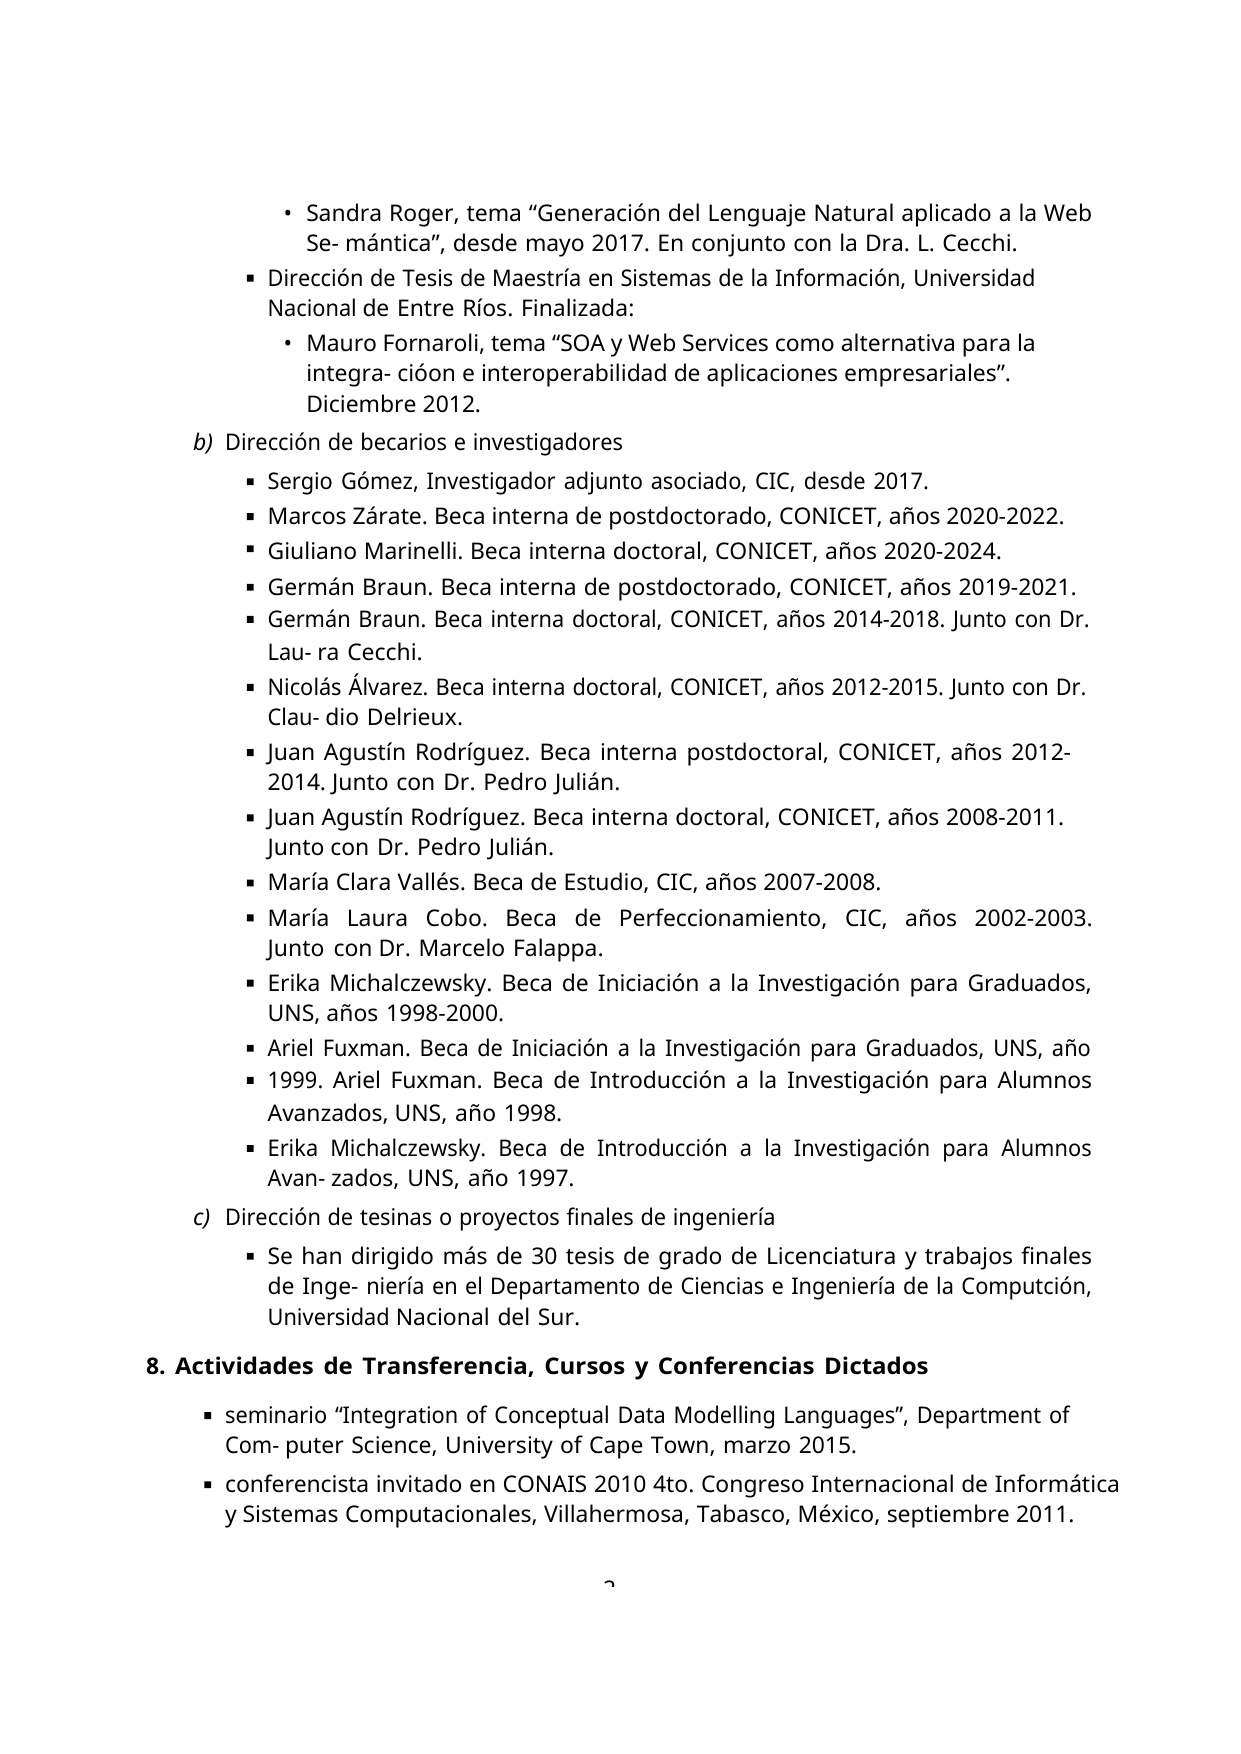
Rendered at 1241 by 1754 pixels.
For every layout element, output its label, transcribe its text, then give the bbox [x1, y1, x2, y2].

text seminario “Integration of Conceptual Data Modelling Languages”, Department of Com- puter Science, University of Cape Town, marzo 2015. [225, 1399, 1093, 1460]
text conferencista invitado en CONAIS 2010 4to. Congreso Internacional de Informática y Sistemas Computacionales, Villahermosa, Tabasco, México, septiembre 2011. [225, 1468, 1132, 1529]
list Dirección de becarios e investigadores [193, 426, 1132, 458]
subtitle Actividades de Transferencia, Cursos y Conferencias Dictados [146, 1350, 1132, 1381]
text Marcos Zárate. Beca interna de postdoctorado, CONICET, años 2020-2022. Giuliano Marinelli. Beca interna doctoral, CONICET, años 2020-2024. [267, 500, 1093, 567]
text Dirección de Tesis de Maestría en Sistemas de la Información, Universidad Nacional de Entre Ríos. Finalizada: [267, 262, 1093, 323]
list Dirección de tesinas o proyectos finales de ingeniería [193, 1201, 1132, 1232]
text María Clara Vallés. Beca de Estudio, CIC, años 2007-2008. [267, 866, 1132, 898]
text Juan Agustín Rodríguez. Beca interna doctoral, CONICET, años 2008-2011. Junto con Dr. Pedro Julián. [267, 801, 1093, 863]
text Ariel Fuxman. Beca de Iniciación a la Investigación para Graduados, UNS, año 1999. Ariel Fuxman. Beca de Introducción a la Investigación para Alumnos Avanzados, UNS, año 1998. [267, 1032, 1093, 1128]
text Sergio Gómez, Investigador adjunto asociado, CIC, desde 2017. [267, 465, 1132, 496]
text Nicolás Álvarez. Beca interna doctoral, CONICET, años 2012-2015. Junto con Dr. Clau- dio Delrieux. [267, 671, 1132, 732]
text Germán Braun. Beca interna de postdoctorado, CONICET, años 2019-2021. Germán Braun. Beca interna doctoral, CONICET, años 2014-2018. Junto con Dr. Lau- ra Cecchi. [267, 571, 1107, 667]
text Erika Michalczewsky. Beca de Iniciación a la Investigación para Graduados, UNS, años 1998-2000. [267, 967, 1093, 1028]
text Erika Michalczewsky. Beca de Introducción a la Investigación para Alumnos Avan- zados, UNS, año 1997. [267, 1132, 1093, 1193]
text María Laura Cobo. Beca de Perfeccionamiento, CIC, años 2002-2003. Junto con Dr. Marcelo Falappa. [267, 901, 1093, 963]
text Se han dirigido más de 30 tesis de grado de Licenciatura y trabajos finales de Inge- niería en el Departamento de Ciencias e Ingeniería de la Computción, Universidad Nacional del Sur. [267, 1240, 1093, 1332]
list Mauro Fornaroli, tema “SOA y Web Services como alternativa para la integra- cióon e interoperabilidad de aplicaciones empresariales”. Diciembre 2012. [283, 327, 1093, 419]
list Sandra Roger, tema “Generación del Lenguaje Natural aplicado a la Web Se- mántica”, desde mayo 2017. En conjunto con la Dra. L. Cecchi. [283, 196, 1093, 258]
text Juan Agustín Rodríguez. Beca interna postdoctoral, CONICET, años 2012-2014. Junto con Dr. Pedro Julián. [267, 736, 1093, 797]
